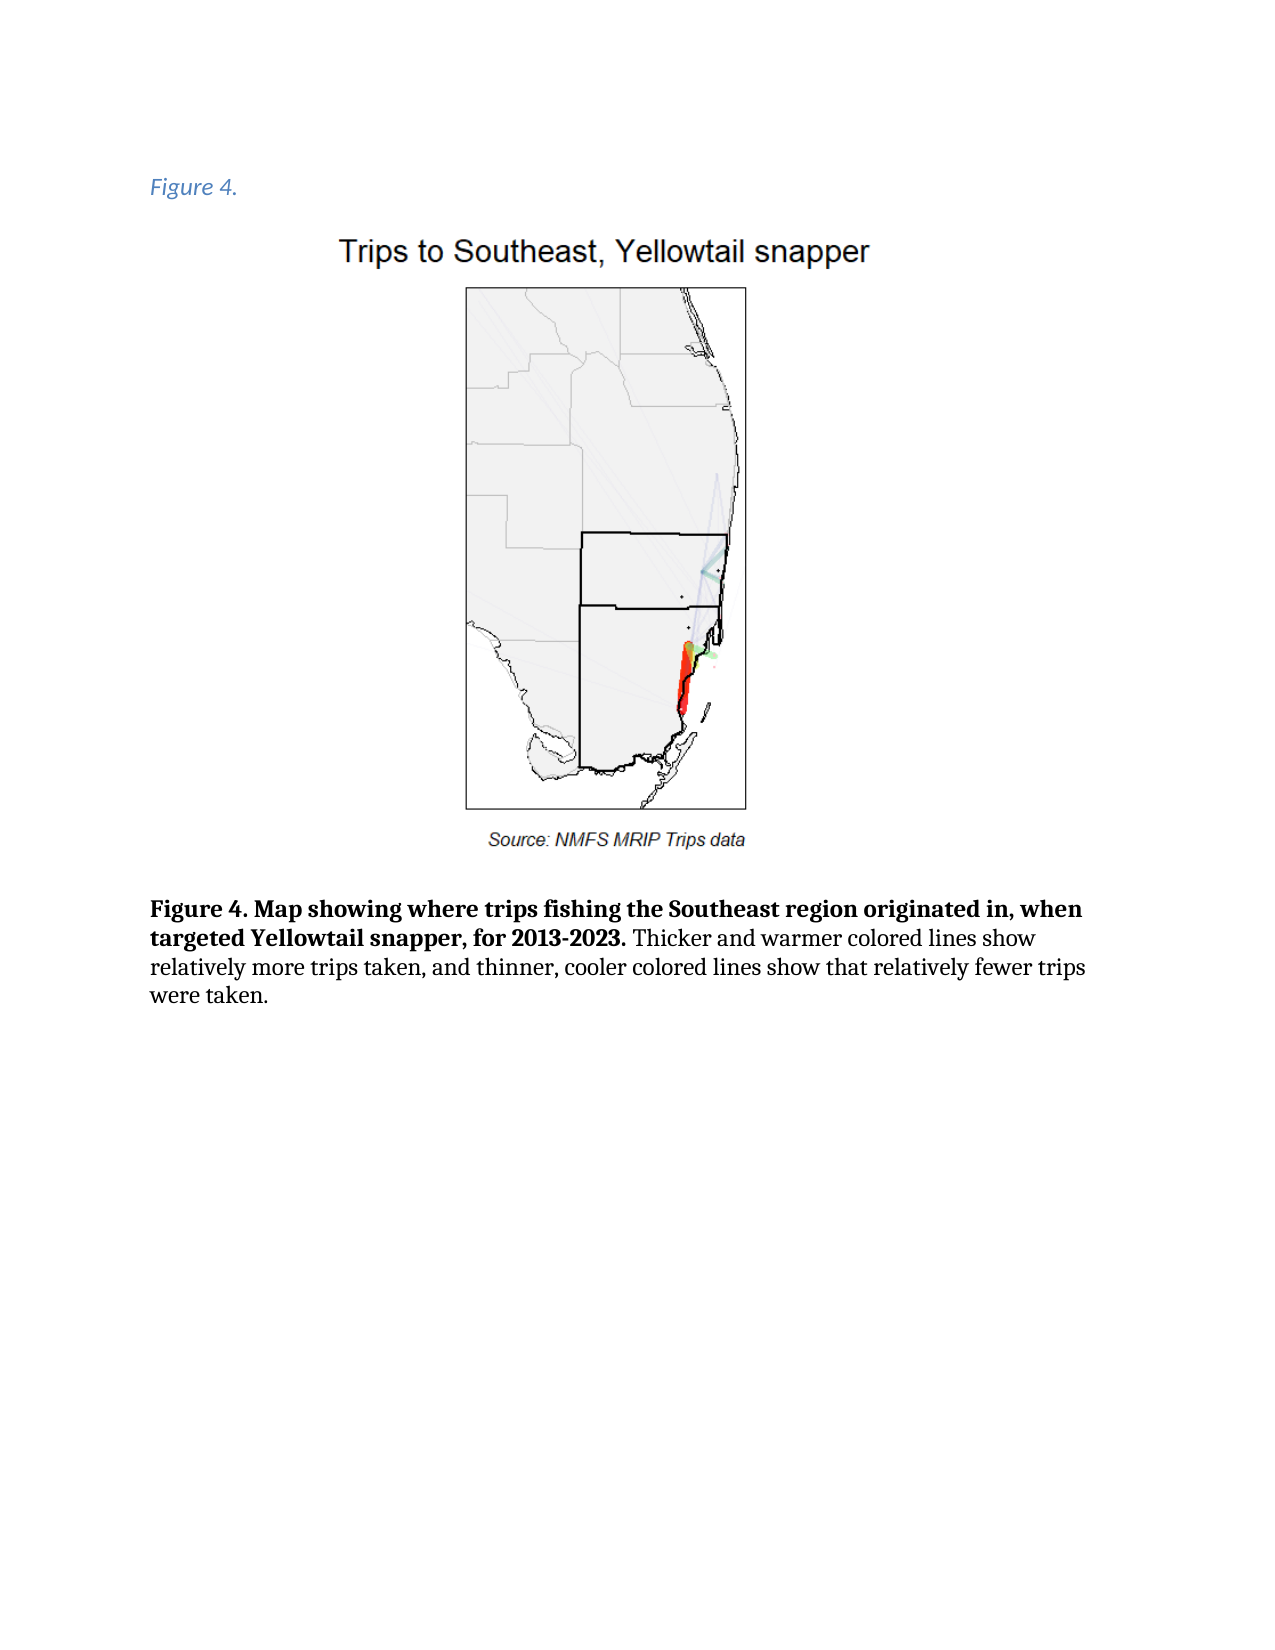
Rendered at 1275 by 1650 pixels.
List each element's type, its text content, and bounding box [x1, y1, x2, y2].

picture [168, 220, 1044, 877]
subtitle Figure 4. [150, 171, 1125, 201]
text Figure 4. Map showing where trips fishing the Southeast region originated in, when targeted Yellowtail snapper, for 2013-2023. Thicker and warmer colored lines show relatively more trips taken, and thinner, cooler colored lines show that relatively fewer trips were taken. [150, 895, 1125, 1010]
